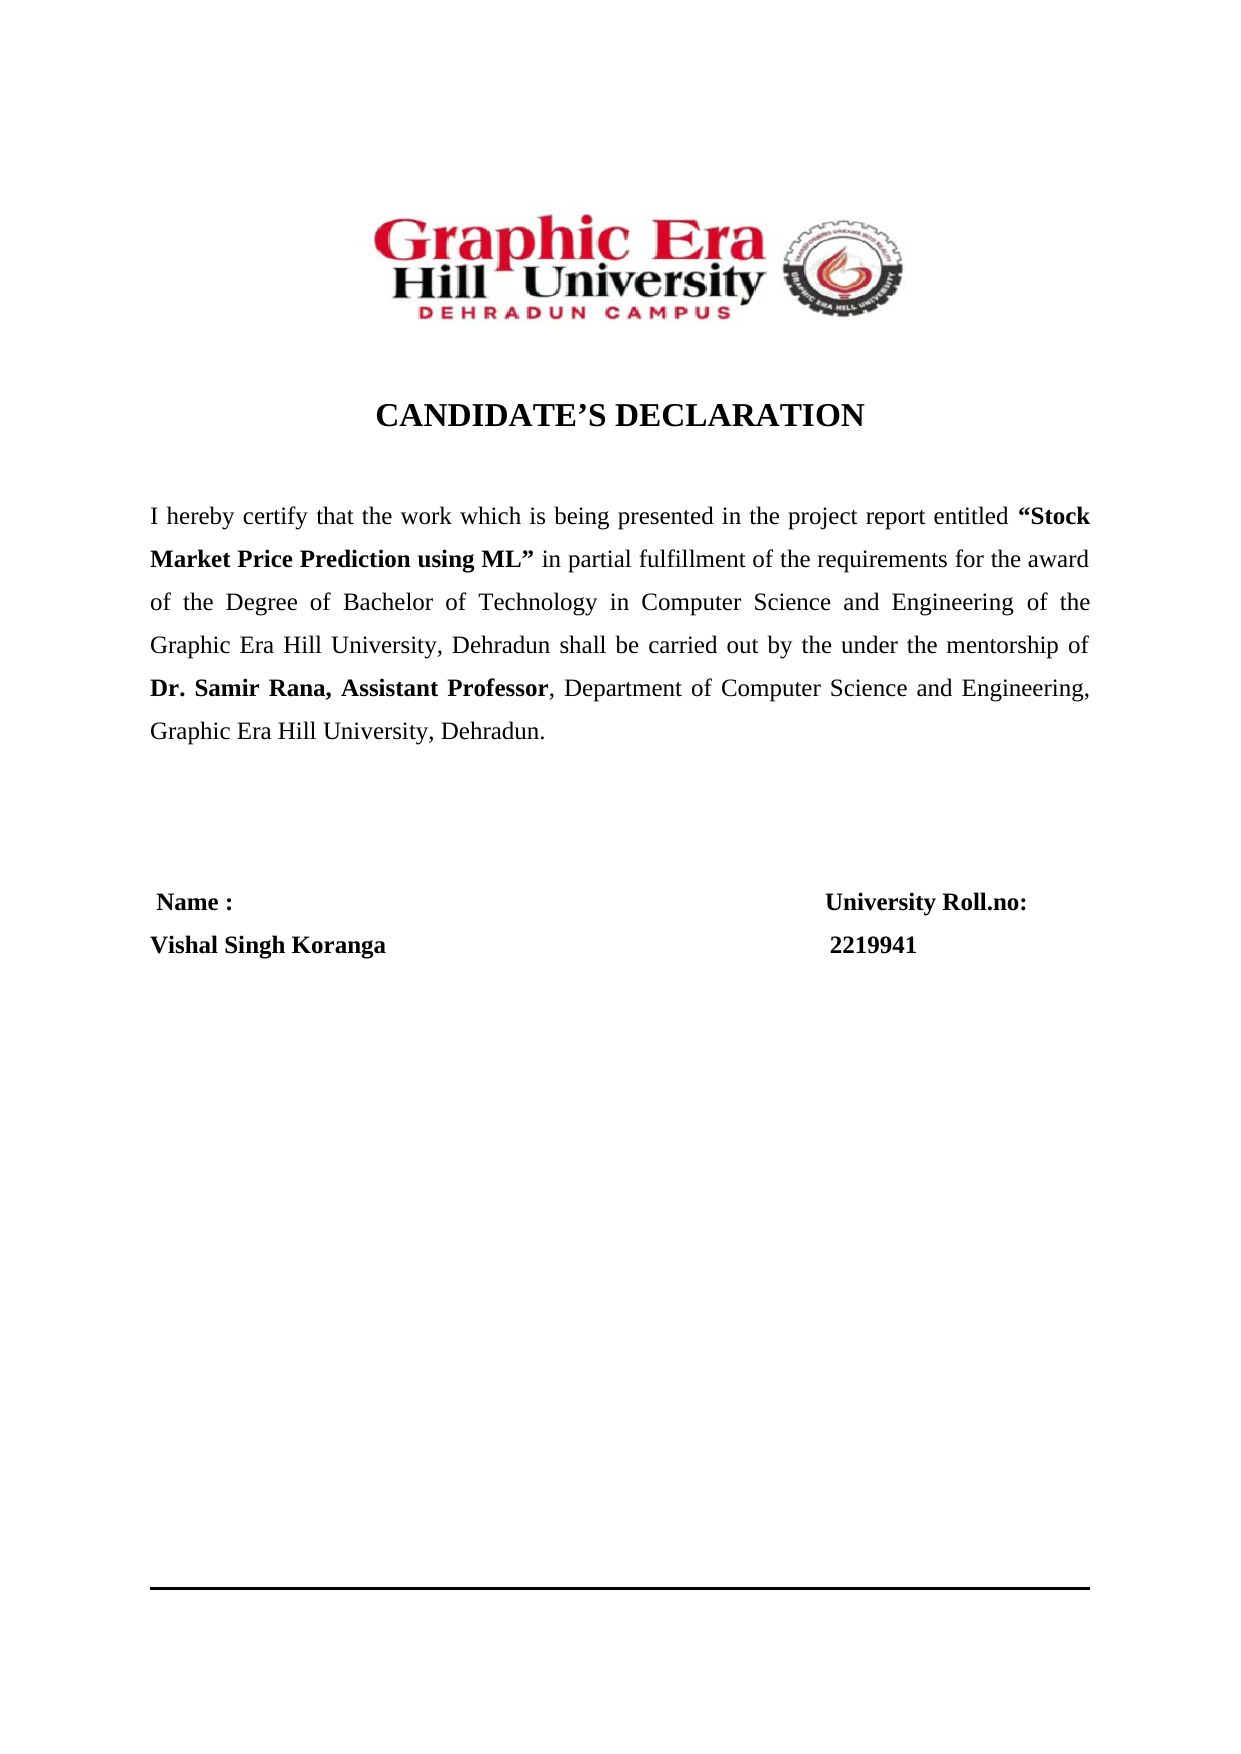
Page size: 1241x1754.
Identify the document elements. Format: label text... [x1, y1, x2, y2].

text Vishal Singh Koranga 2219941 [150, 930, 1090, 959]
text Name : University Roll.no: [150, 887, 1090, 916]
text CANDIDATE’S DECLARATION [150, 395, 1090, 434]
picture [350, 195, 944, 368]
text I hereby certify that the work which is being presented in the project report entitled “Stock Market Price Prediction using ML” in partial fulfillment of the requirements for the award of the Degree of Bachelor of Technology in Computer Science and Engineering of the Graphic Era Hill University, Dehradun shall be carried out by the under the mentorship of Dr. Samir Rana, Assistant Professor, Department of Computer Science and Engineering, Graphic Era Hill University, Dehradun. [150, 501, 1090, 745]
